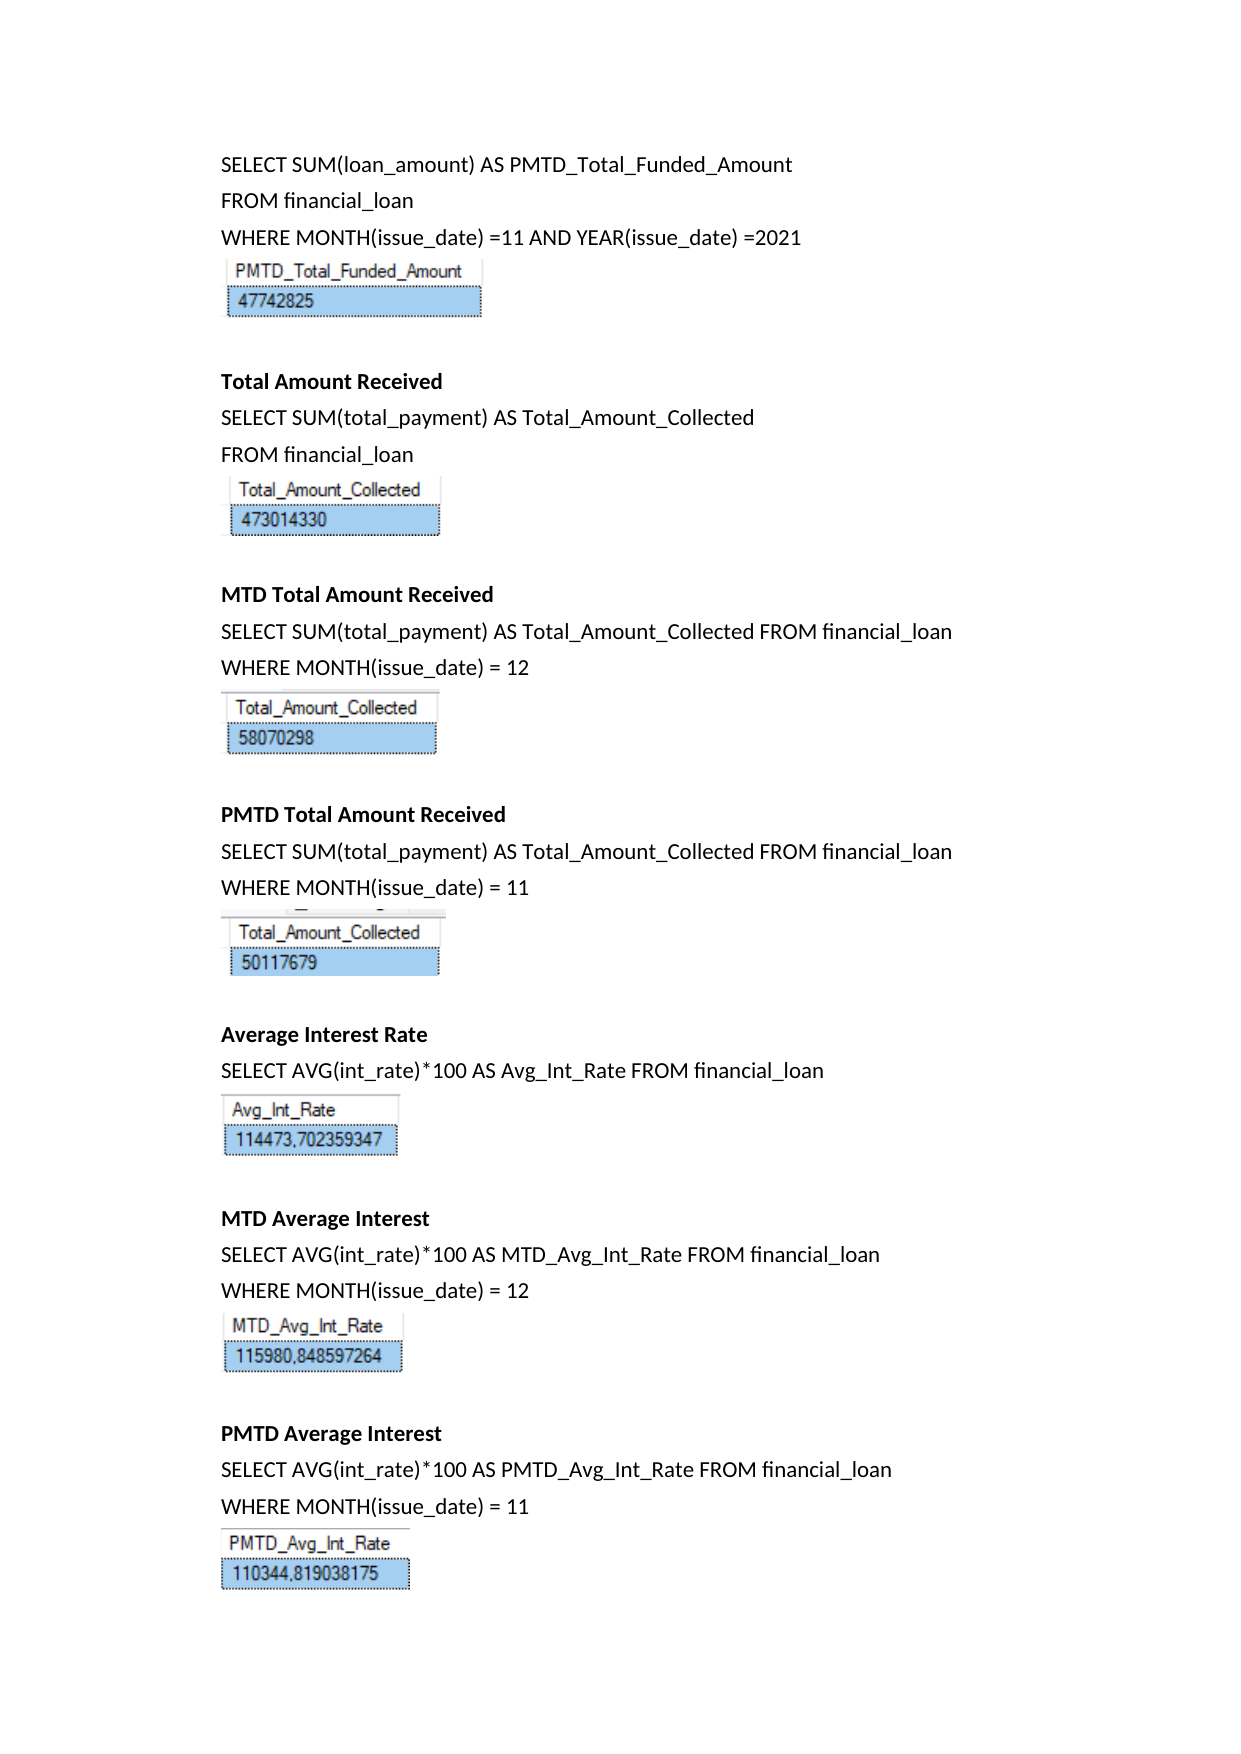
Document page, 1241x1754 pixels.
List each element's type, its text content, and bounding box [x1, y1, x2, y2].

text SELECT SUM(loan_amount) AS PMTD_Total_Funded_Amount [150, 150, 1090, 178]
text WHERE MONTH(issue_date) = 11 [150, 873, 1090, 901]
text MTD Average Interest [150, 1204, 1090, 1232]
picture [220, 1313, 409, 1374]
text MTD Total Amount Received [150, 580, 1090, 608]
text Total Amount Received [150, 367, 1090, 395]
text WHERE MONTH(issue_date) = 11 [150, 1492, 1090, 1520]
text PMTD Average Interest [150, 1419, 1090, 1447]
text SELECT AVG(int_rate)*100 AS PMTD_Avg_Int_Rate FROM financial_loan [150, 1455, 1090, 1483]
text WHERE MONTH(issue_date) = 12 [150, 653, 1090, 681]
picture [220, 689, 440, 756]
picture [220, 909, 446, 976]
text FROM financial_loan [150, 440, 1090, 468]
text SELECT SUM(total_payment) AS Total_Amount_Collected FROM financial_loan [150, 617, 1090, 645]
text PMTD Total Amount Received [150, 800, 1090, 828]
picture [220, 476, 445, 536]
text WHERE MONTH(issue_date) = 12 [150, 1277, 1090, 1304]
text SELECT SUM(total_payment) AS Total_Amount_Collected [150, 403, 1090, 431]
picture [220, 1093, 401, 1159]
text SELECT SUM(total_payment) AS Total_Amount_Collected FROM financial_loan [150, 837, 1090, 865]
picture [220, 1528, 410, 1593]
text FROM financial_loan [150, 186, 1090, 214]
text SELECT AVG(int_rate)*100 AS Avg_Int_Rate FROM financial_loan [150, 1057, 1090, 1085]
text SELECT AVG(int_rate)*100 AS MTD_Avg_Int_Rate FROM financial_loan [150, 1240, 1090, 1268]
text Average Interest Rate [150, 1020, 1090, 1048]
picture [220, 259, 485, 322]
text WHERE MONTH(issue_date) =11 AND YEAR(issue_date) =2021 [150, 223, 1090, 251]
